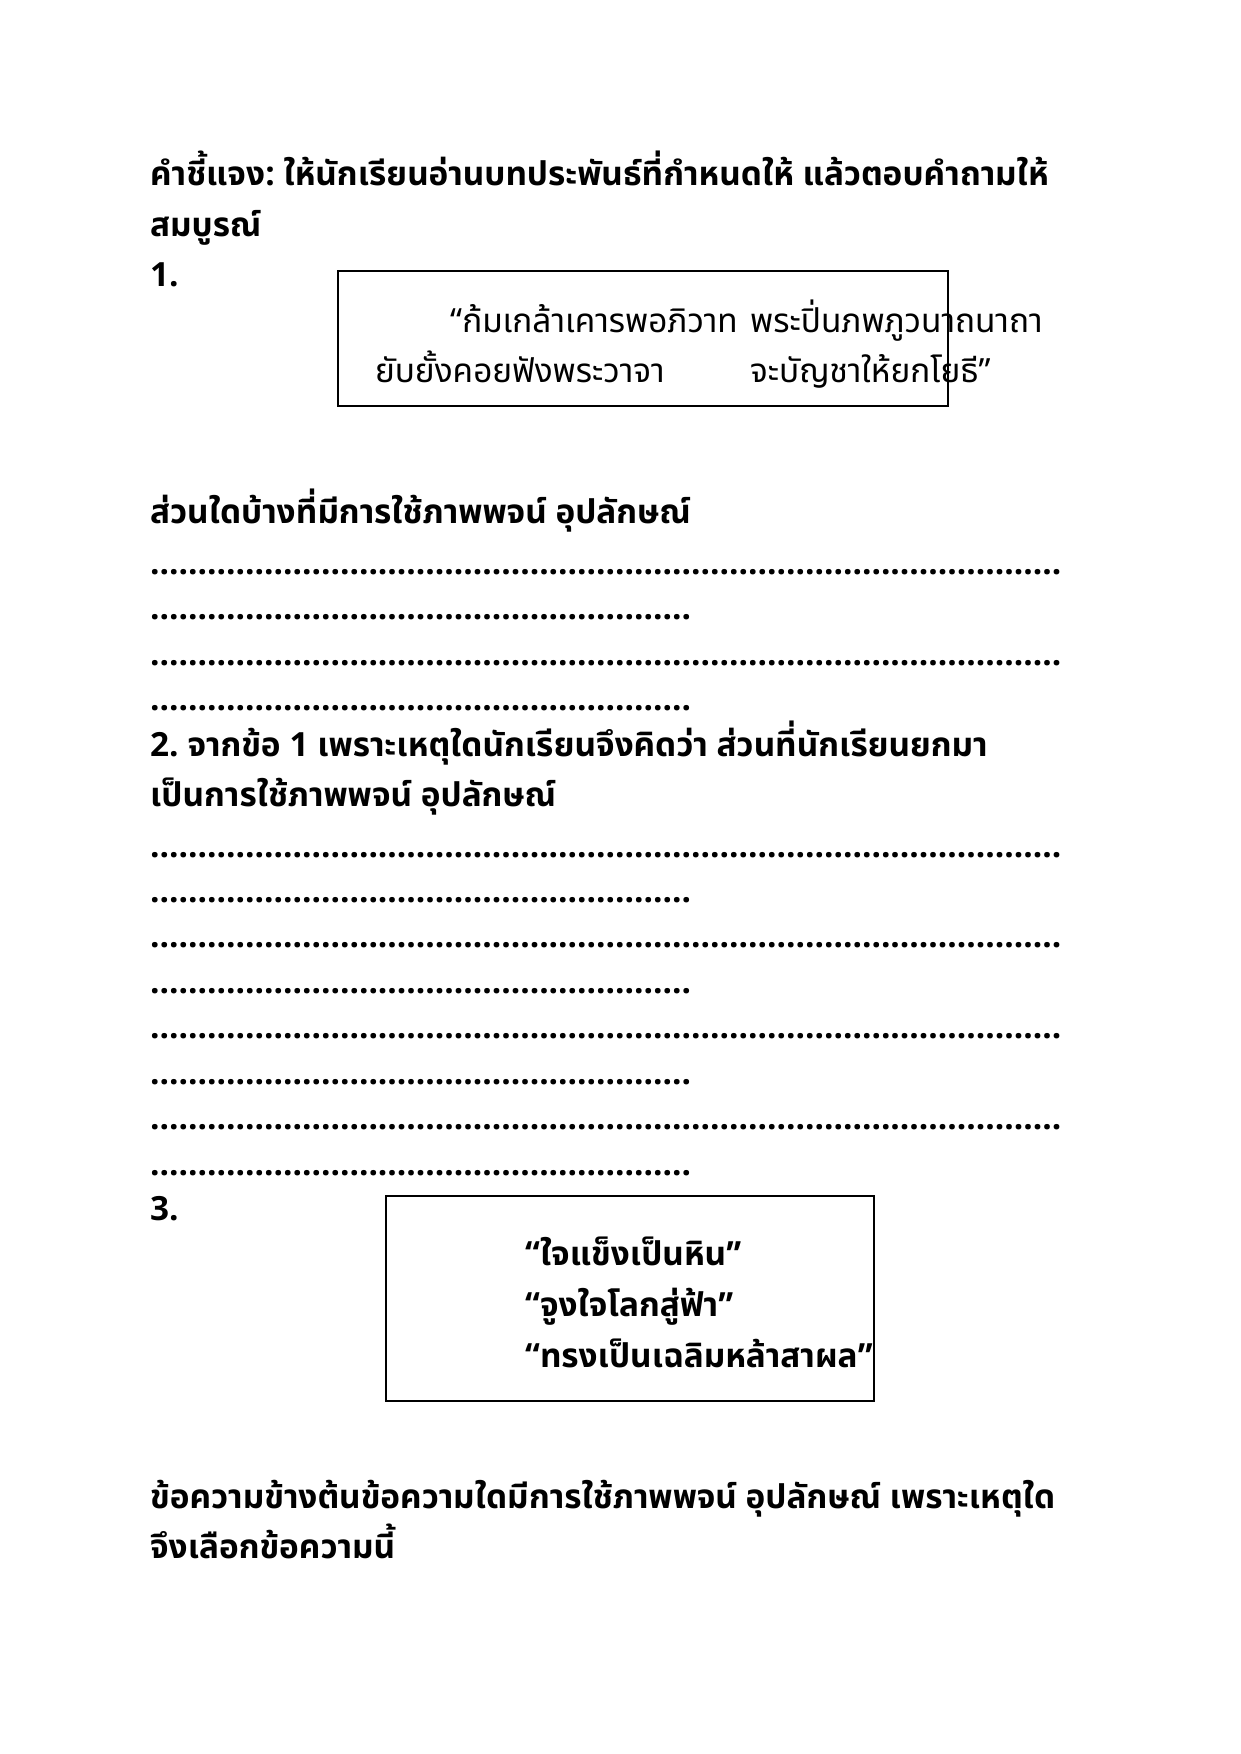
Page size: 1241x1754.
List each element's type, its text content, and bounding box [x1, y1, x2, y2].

text 3. [150, 1185, 1090, 1230]
text ส่วนใดบ้างที่มีการใช้ภาพพจน์ อุปลักษณ์ [150, 488, 1090, 539]
text ……………………………………………………………………………………………………………………………………… [150, 1003, 1090, 1094]
text ข้อความข้างต้นข้อความใดมีการใช้ภาพพจน์ อุปลักษณ์ เพราะเหตุใดจึงเลือกข้อความนี้ [150, 1473, 1090, 1574]
text ……………………………………………………………………………………………………………………………………… [150, 821, 1090, 912]
text 2. จากข้อ 1 เพราะเหตุใดนักเรียนจึงคิดว่า ส่วนที่นักเรียนยกมา เป็นการใช้ภาพพจน์ อุปลักษณ์ [150, 720, 1090, 821]
text ……………………………………………………………………………………………………………………………………… [150, 912, 1090, 1003]
text “ใจแข็งเป็นหิน” “จูงใจโลกสู่ฟ้า” “ทรงเป็นเฉลิมหล้าสาผล” [150, 1230, 1090, 1382]
text ยับยั้งคอยฟังพระวาจา จะบัญชาให้ยกโยธี” [150, 347, 1090, 397]
text ……………………………………………………………………………………………………………………………………… [150, 629, 1090, 720]
text ……………………………………………………………………………………………………………………………………… [150, 1094, 1090, 1185]
text ……………………………………………………………………………………………………………………………………… [150, 539, 1090, 629]
text คำชี้แจง: ให้นักเรียนอ่านบทประพันธ์ที่กำหนดให้ แล้วตอบคำถามให้สมบูรณ์ [150, 150, 1090, 251]
text 1. [150, 251, 1090, 296]
text “ก้มเกล้าเคารพอภิวาท พระปิ่นภพภูวนาถนาถา [150, 296, 1090, 347]
